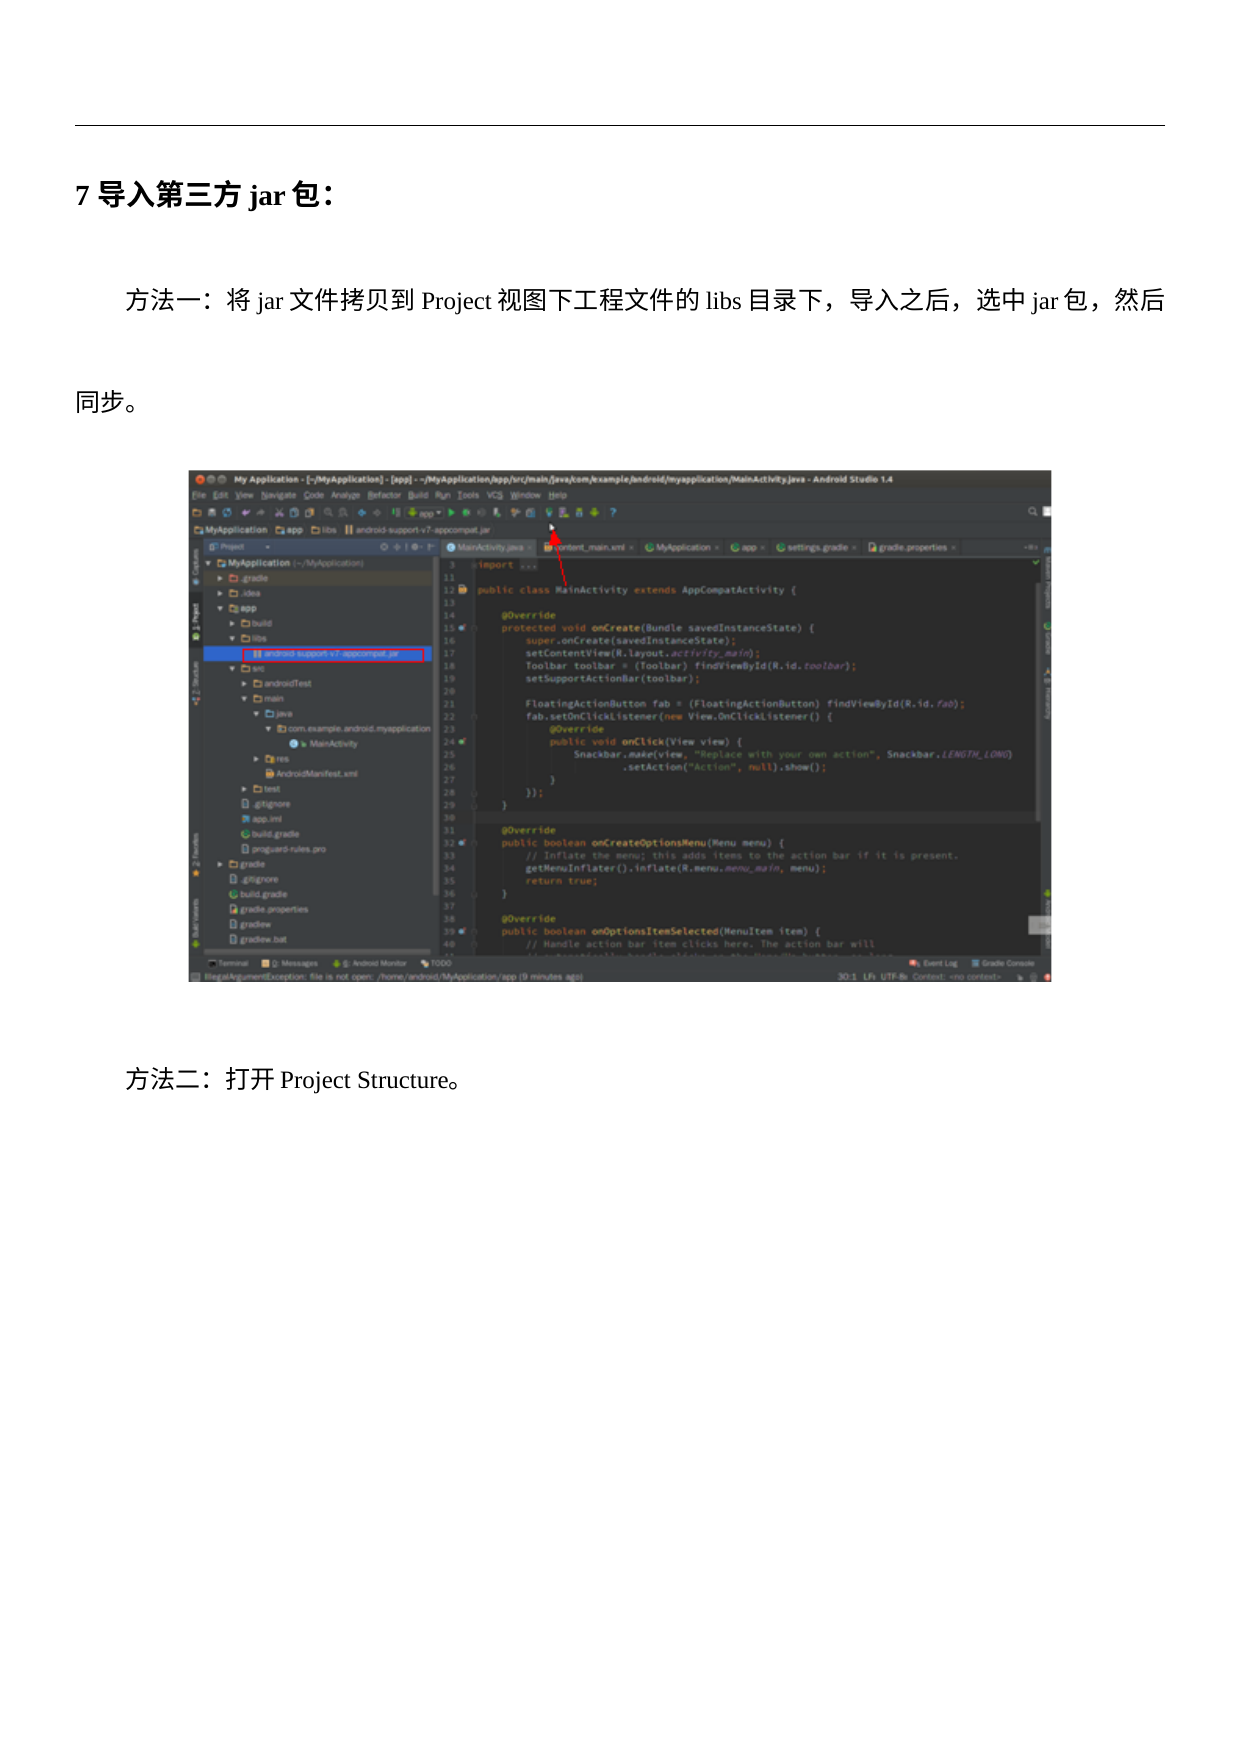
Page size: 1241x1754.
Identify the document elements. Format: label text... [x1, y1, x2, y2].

picture [188, 469, 1052, 982]
subtitle 导入第三方jar包： [75, 158, 1165, 226]
text 方法二：打开Project Structure。 [75, 1044, 1165, 1112]
text 方法一：将jar文件拷贝到Project视图下工程文件的libs目录下，导入之后，选中jar包，然后同步。 [75, 264, 1165, 434]
